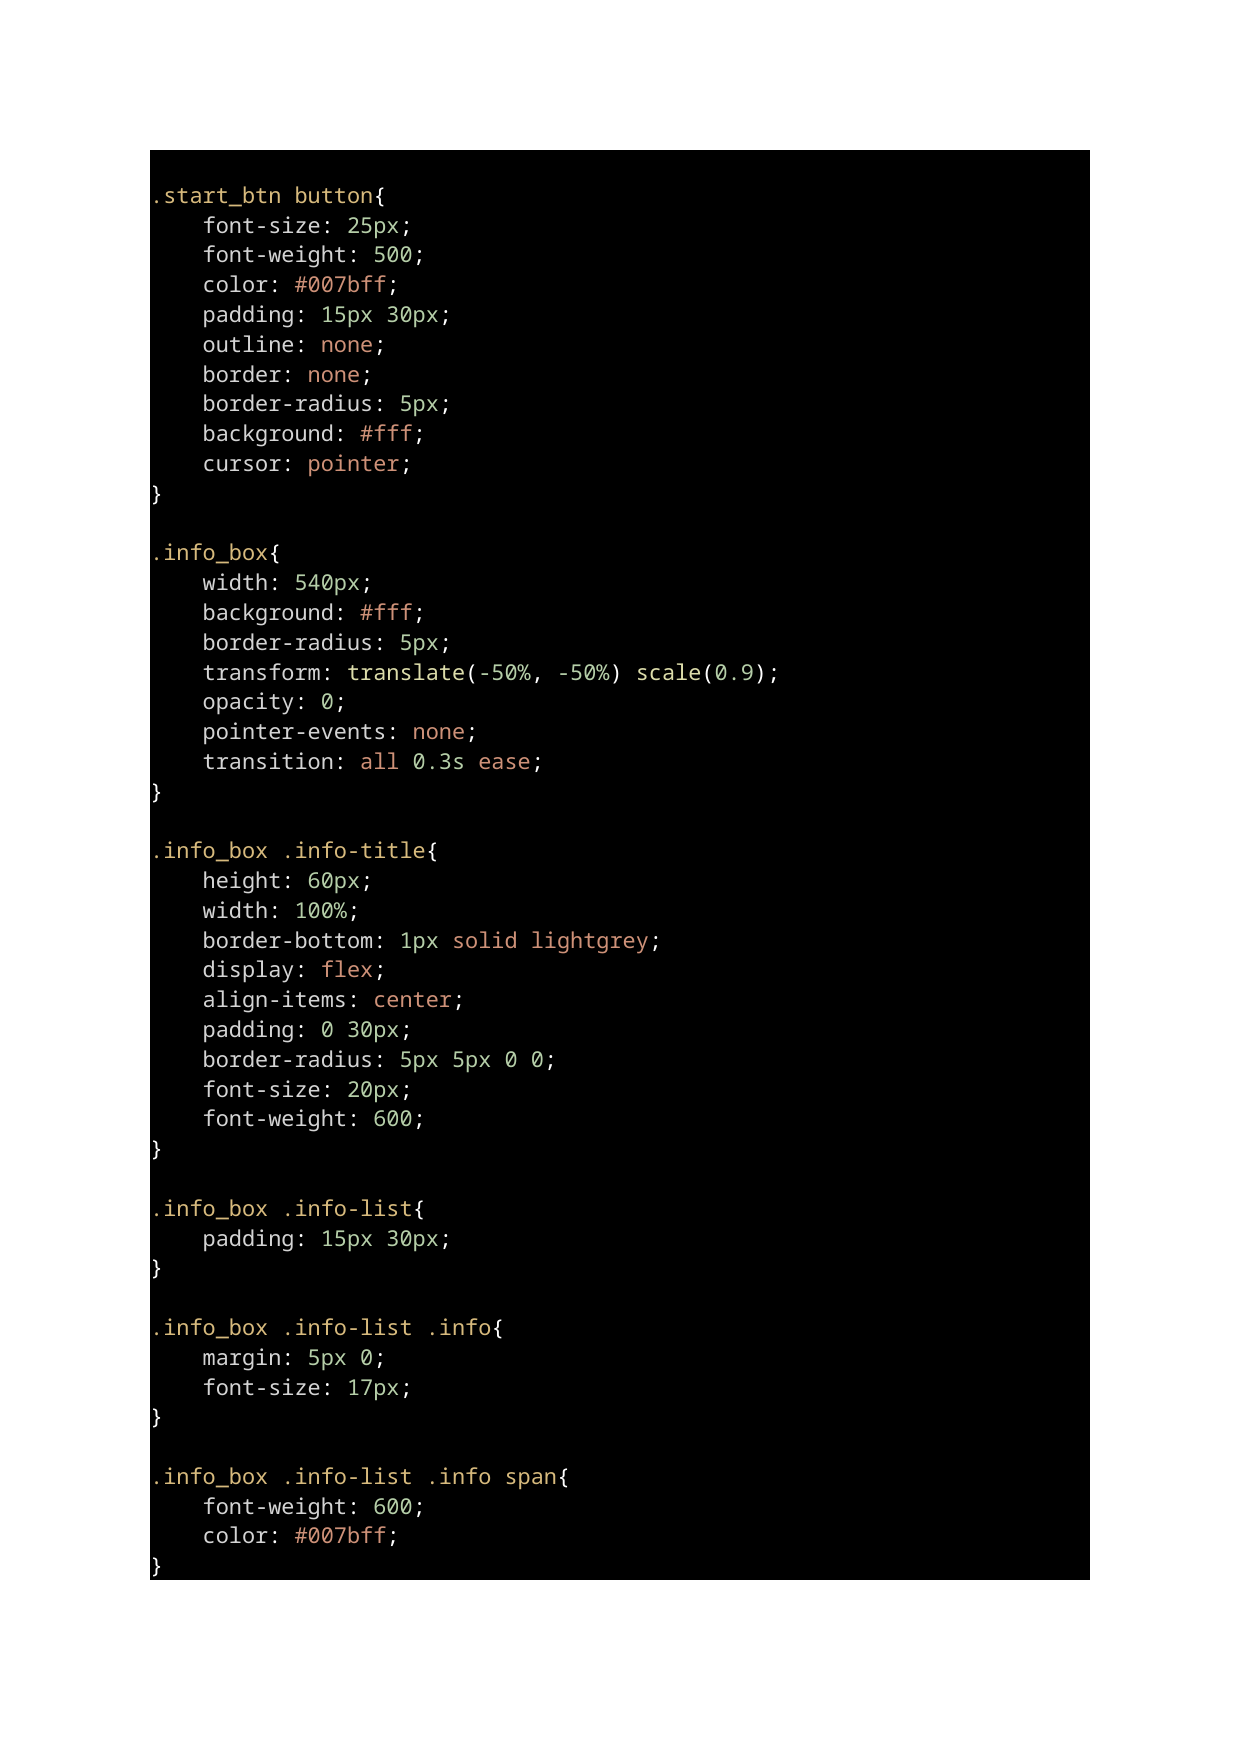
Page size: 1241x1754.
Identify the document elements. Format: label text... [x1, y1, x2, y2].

text } [150, 1252, 1090, 1282]
text } [150, 478, 1090, 507]
text background: #fff; [150, 597, 1090, 627]
text pointer-events: none; [150, 716, 1090, 746]
text padding: 15px 30px; [150, 1222, 1090, 1252]
text font-weight: 600; [150, 1491, 1090, 1520]
text border-radius: 5px 5px 0 0; [150, 1044, 1090, 1073]
text .info_box .info-list{ [150, 1193, 1090, 1222]
text padding: 0 30px; [150, 1014, 1090, 1044]
text padding: 15px 30px; [150, 299, 1090, 329]
text width: 540px; [150, 567, 1090, 597]
text border: none; [150, 358, 1090, 388]
text font-size: 20px; [150, 1073, 1090, 1103]
text transition: all 0.3s ease; [150, 746, 1090, 776]
text font-weight: 600; [150, 1103, 1090, 1133]
text border-bottom: 1px solid lightgrey; [150, 924, 1090, 954]
text font-size: 17px; [150, 1371, 1090, 1401]
text .info_box .info-list .info span{ [150, 1461, 1090, 1491]
text outline: none; [150, 329, 1090, 358]
text opacity: 0; [150, 686, 1090, 716]
text font-weight: 500; [150, 239, 1090, 269]
text } [150, 776, 1090, 805]
text color: #007bff; [150, 1520, 1090, 1550]
text .info_box .info-title{ [150, 835, 1090, 865]
text transform: translate(-50%, -50%) scale(0.9); [150, 656, 1090, 686]
text } [150, 1133, 1090, 1163]
text display: flex; [150, 954, 1090, 984]
text width: 100%; [150, 895, 1090, 924]
text } [150, 1401, 1090, 1431]
text margin: 5px 0; [150, 1342, 1090, 1371]
text border-radius: 5px; [150, 627, 1090, 656]
text .start_btn button{ [150, 180, 1090, 209]
text border-radius: 5px; [150, 388, 1090, 418]
text color: #007bff; [150, 269, 1090, 299]
text font-size: 25px; [150, 209, 1090, 239]
text background: #fff; [150, 418, 1090, 448]
text .info_box .info-list .info{ [150, 1312, 1090, 1342]
text cursor: pointer; [150, 448, 1090, 478]
text .info_box{ [150, 537, 1090, 567]
text } [150, 1550, 1090, 1580]
text align-items: center; [150, 984, 1090, 1014]
text height: 60px; [150, 865, 1090, 895]
